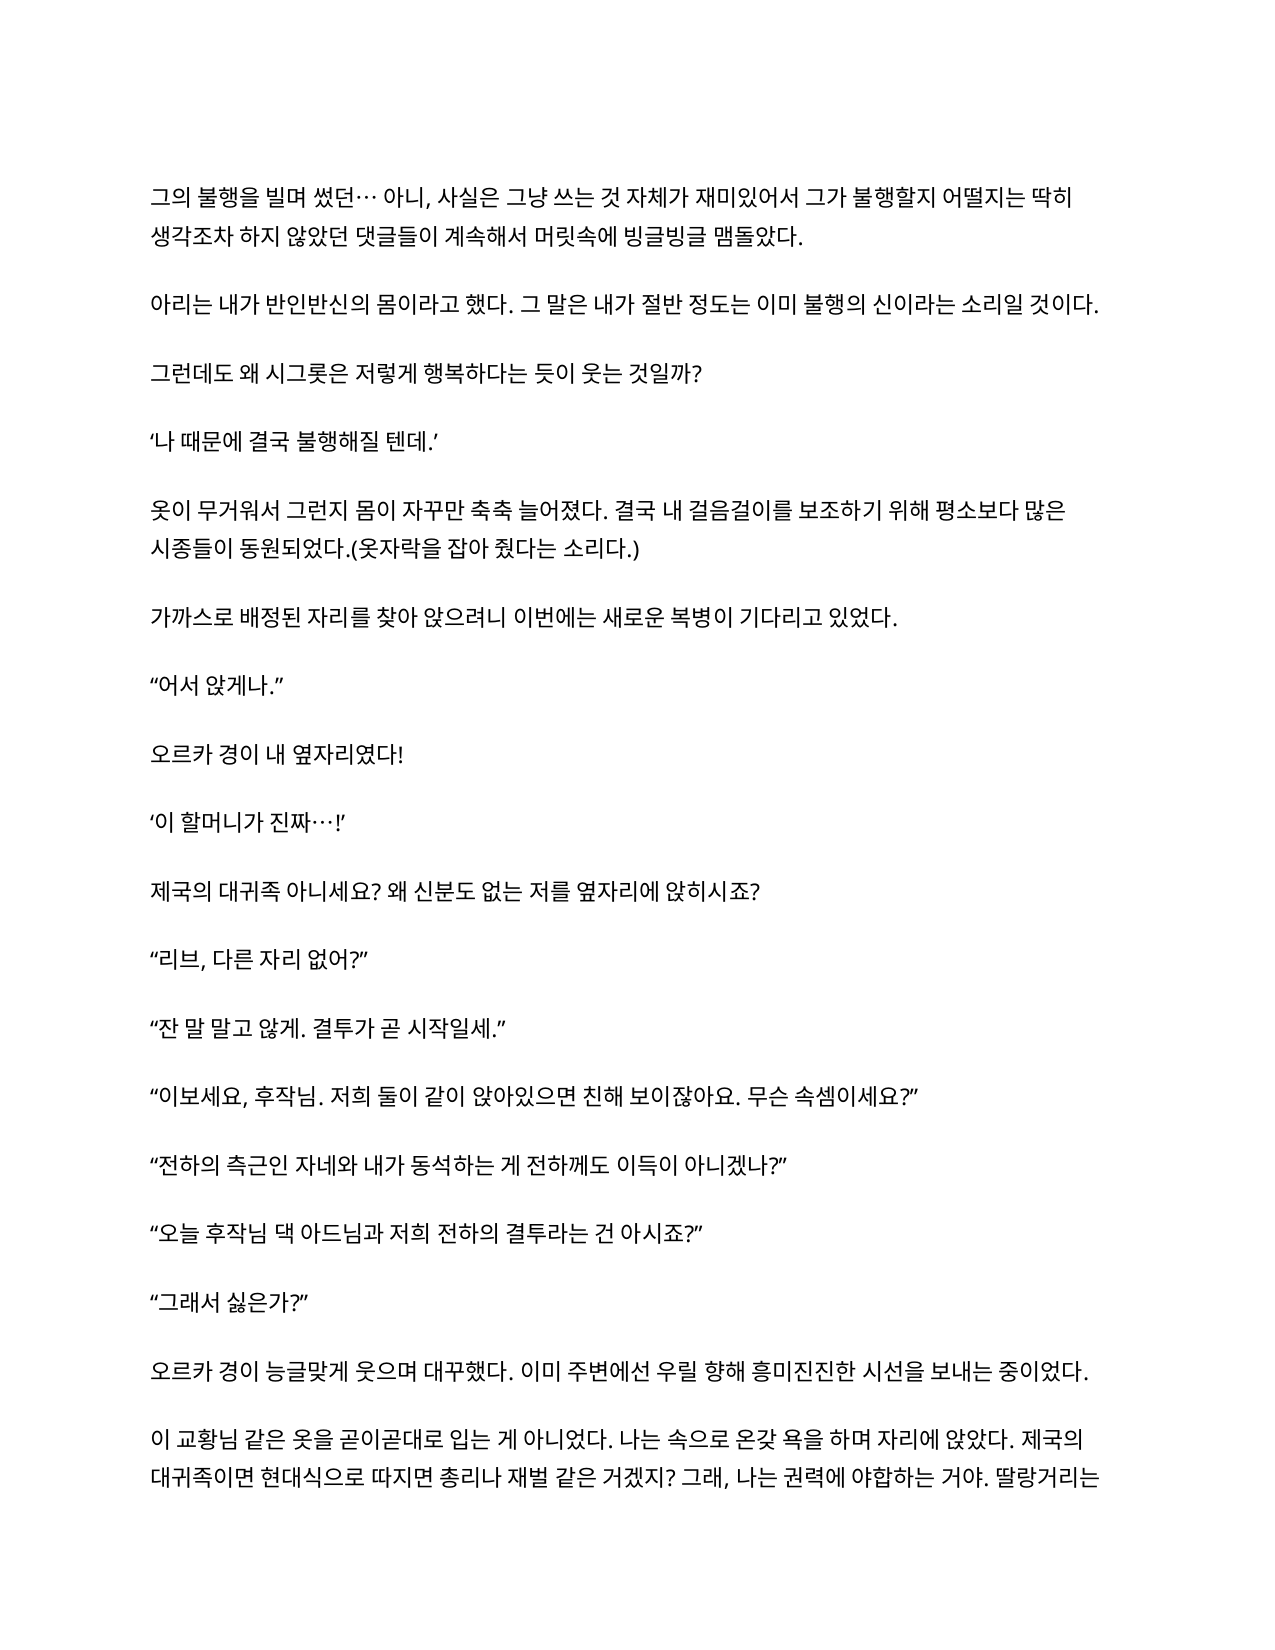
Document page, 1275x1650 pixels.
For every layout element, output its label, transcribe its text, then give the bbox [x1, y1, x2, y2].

text “오늘 후작님 댁 아드님과 저희 전하의 결투라는 건 아시죠?” [150, 1216, 1125, 1249]
text ‘이 할머니가 진짜…!’ [150, 805, 1125, 838]
text 그런데도 왜 시그롯은 저렇게 행복하다는 듯이 웃는 것일까? [150, 356, 1125, 389]
text “이보세요, 후작님. 저희 둘이 같이 앉아있으면 친해 보이잖아요. 무슨 속셈이세요?” [150, 1079, 1125, 1112]
text “잔 말 말고 않게. 결투가 곧 시작일세.” [150, 1011, 1125, 1044]
text 오르카 경이 능글맞게 웃으며 대꾸했다. 이미 주변에선 우릴 향해 흥미진진한 시선을 보내는 중이었다. [150, 1353, 1125, 1387]
text ‘나 때문에 결국 불행해질 텐데.’ [150, 424, 1125, 457]
text 제국의 대귀족 아니세요? 왜 신분도 없는 저를 옆자리에 앉히시죠? [150, 873, 1125, 907]
text “전하의 측근인 자네와 내가 동석하는 게 전하께도 이득이 아니겠나?” [150, 1148, 1125, 1181]
text 아리는 내가 반인반신의 몸이라고 했다. 그 말은 내가 절반 정도는 이미 불행의 신이라는 소리일 것이다. [150, 287, 1125, 320]
text “어서 앉게나.” [150, 668, 1125, 701]
text “그래서 싫은가?” [150, 1285, 1125, 1318]
text “리브, 다른 자리 없어?” [150, 942, 1125, 975]
text 오르카 경이 내 옆자리였다! [150, 736, 1125, 770]
text 가까스로 배정된 자리를 찾아 앉으려니 이번에는 새로운 복병이 기다리고 있었다. [150, 599, 1125, 633]
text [150, 1422, 1125, 1493]
text 옷이 무거워서 그런지 몸이 자꾸만 축축 늘어졌다. 결국 내 걸음걸이를 보조하기 위해 평소보다 많은 시종들이 동원되었다.(옷자락을 잡아 줬다는 소리다.) [150, 493, 1125, 564]
text 그의 불행을 빌며 썼던… 아니, 사실은 그냥 쓰는 것 자체가 재미있어서 그가 불행할지 어떨지는 딱히 생각조차 하지 않았던 댓글들이 계속해서 머릿속에 빙글빙글 맴돌았다. [150, 180, 1125, 252]
